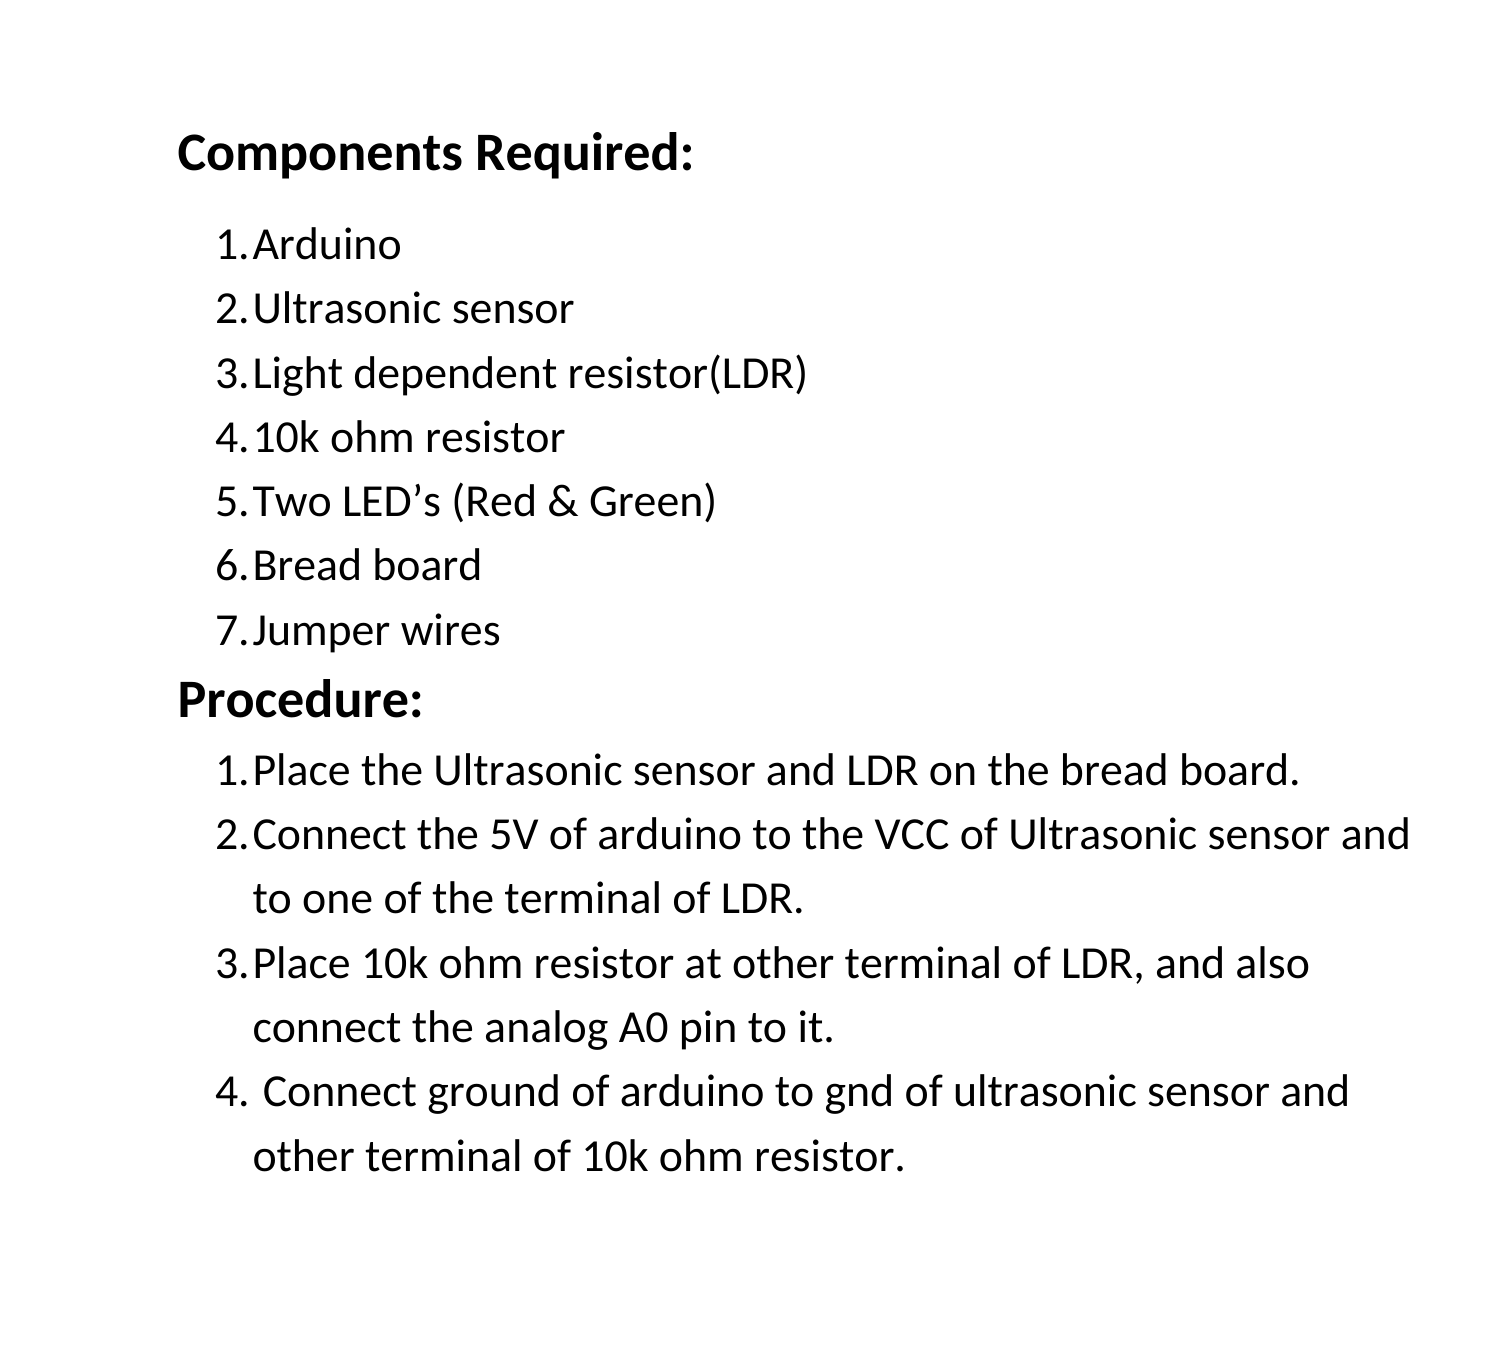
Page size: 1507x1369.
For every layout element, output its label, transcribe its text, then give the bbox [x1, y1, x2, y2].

list Bread board [215, 536, 1418, 592]
list Procedure: [177, 665, 1418, 731]
list Place the Ultrasonic sensor and LDR on the bread board. [215, 741, 1418, 797]
list Place 10k ohm resistor at other terminal of LDR, and also connect the analog A0 pin to it. [215, 934, 1418, 1054]
list Arduino [215, 215, 1418, 271]
list Ultrasonic sensor [215, 279, 1418, 335]
list Connect the 5V of arduino to the VCC of Ultrasonic sensor and to one of the terminal of LDR. [215, 805, 1418, 925]
list Light dependent resistor(LDR) [215, 343, 1418, 399]
list 10k ohm resistor [215, 408, 1418, 464]
list Two LED’s (Red & Green) [215, 472, 1418, 528]
list Jumper wires [215, 601, 1418, 657]
text Components Required: [177, 118, 1418, 184]
list Connect ground of arduino to gnd of ultrasonic sensor and other terminal of 10k ohm resistor. [215, 1062, 1418, 1182]
